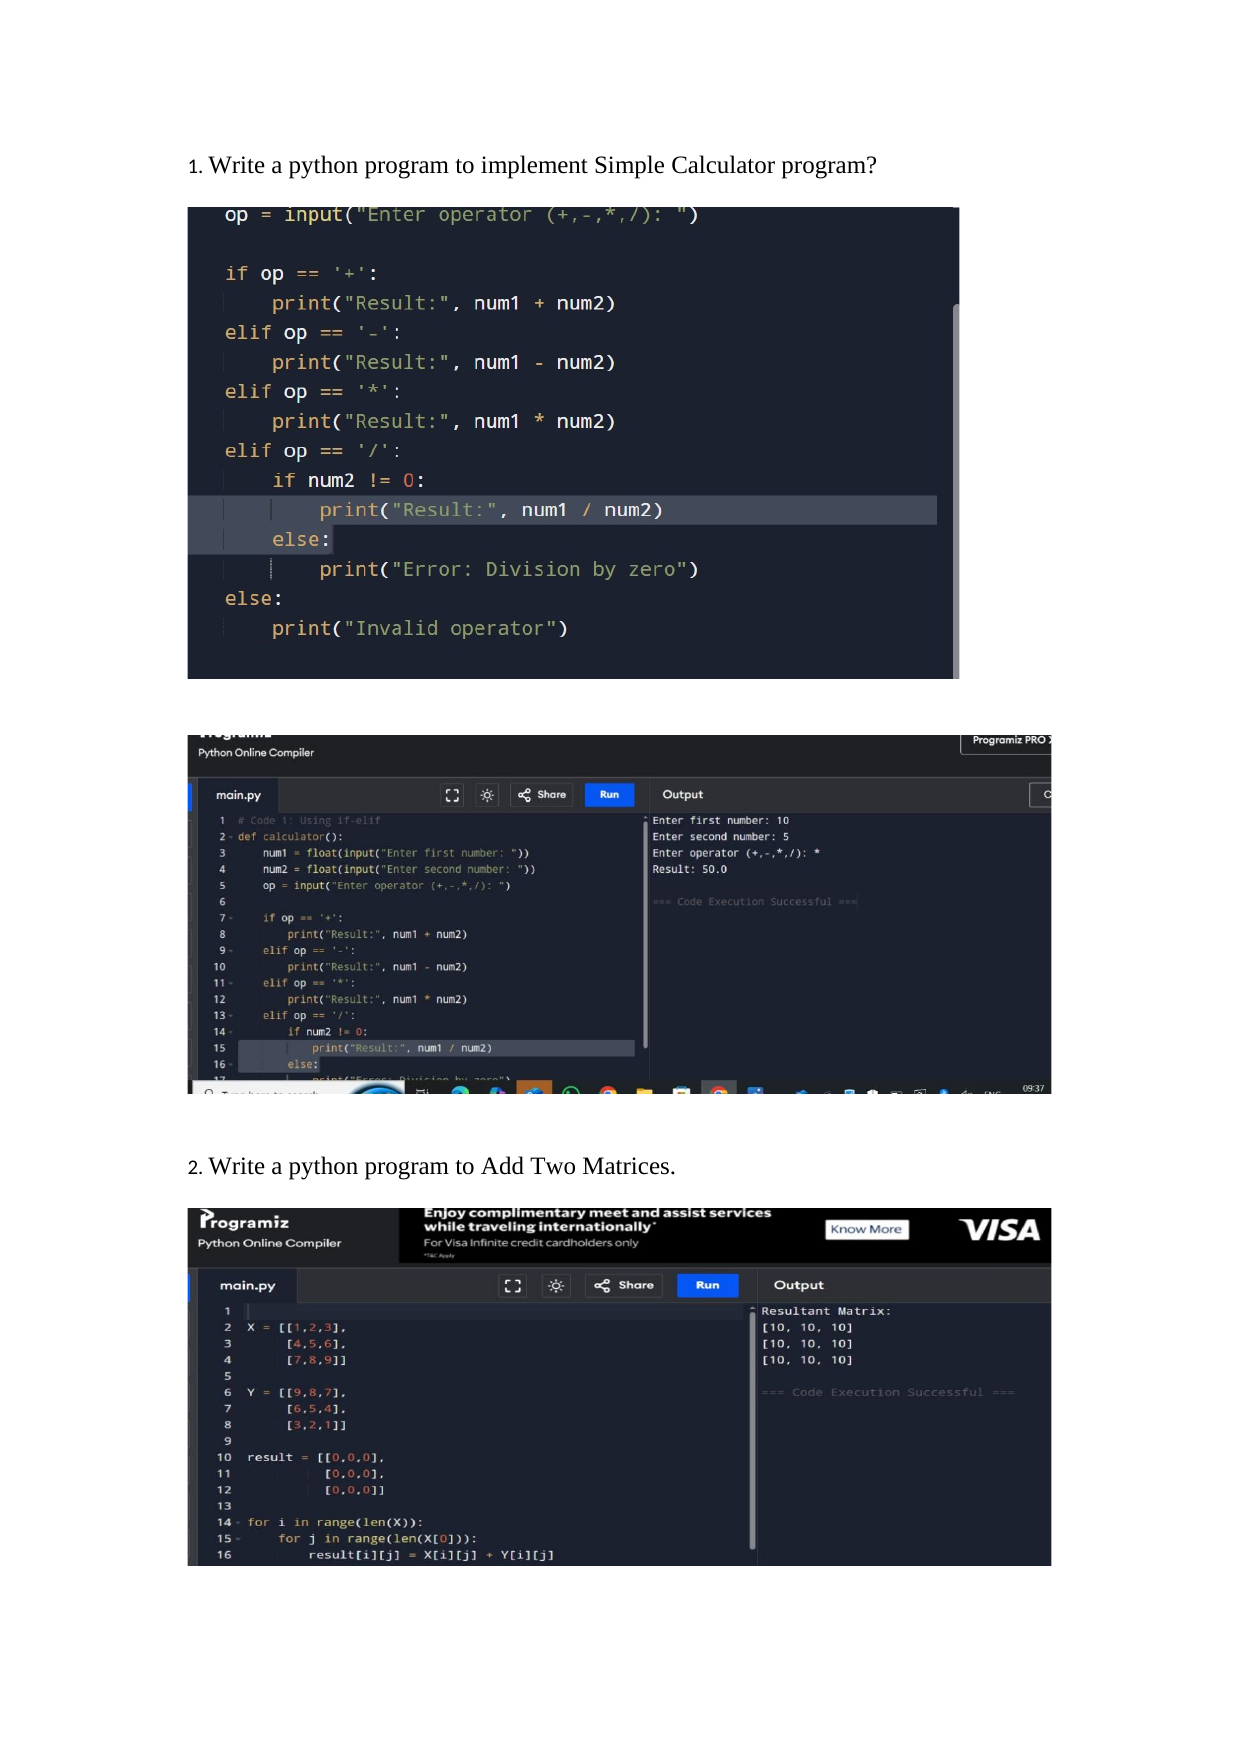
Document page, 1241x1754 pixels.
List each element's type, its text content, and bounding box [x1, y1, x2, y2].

list Write a python program to implement Simple Calculator program? [187, 150, 1053, 179]
picture [187, 735, 1052, 1094]
list Write a python program to Add Two Matrices. [187, 1151, 1053, 1180]
picture [187, 1208, 1052, 1566]
picture [187, 207, 960, 679]
